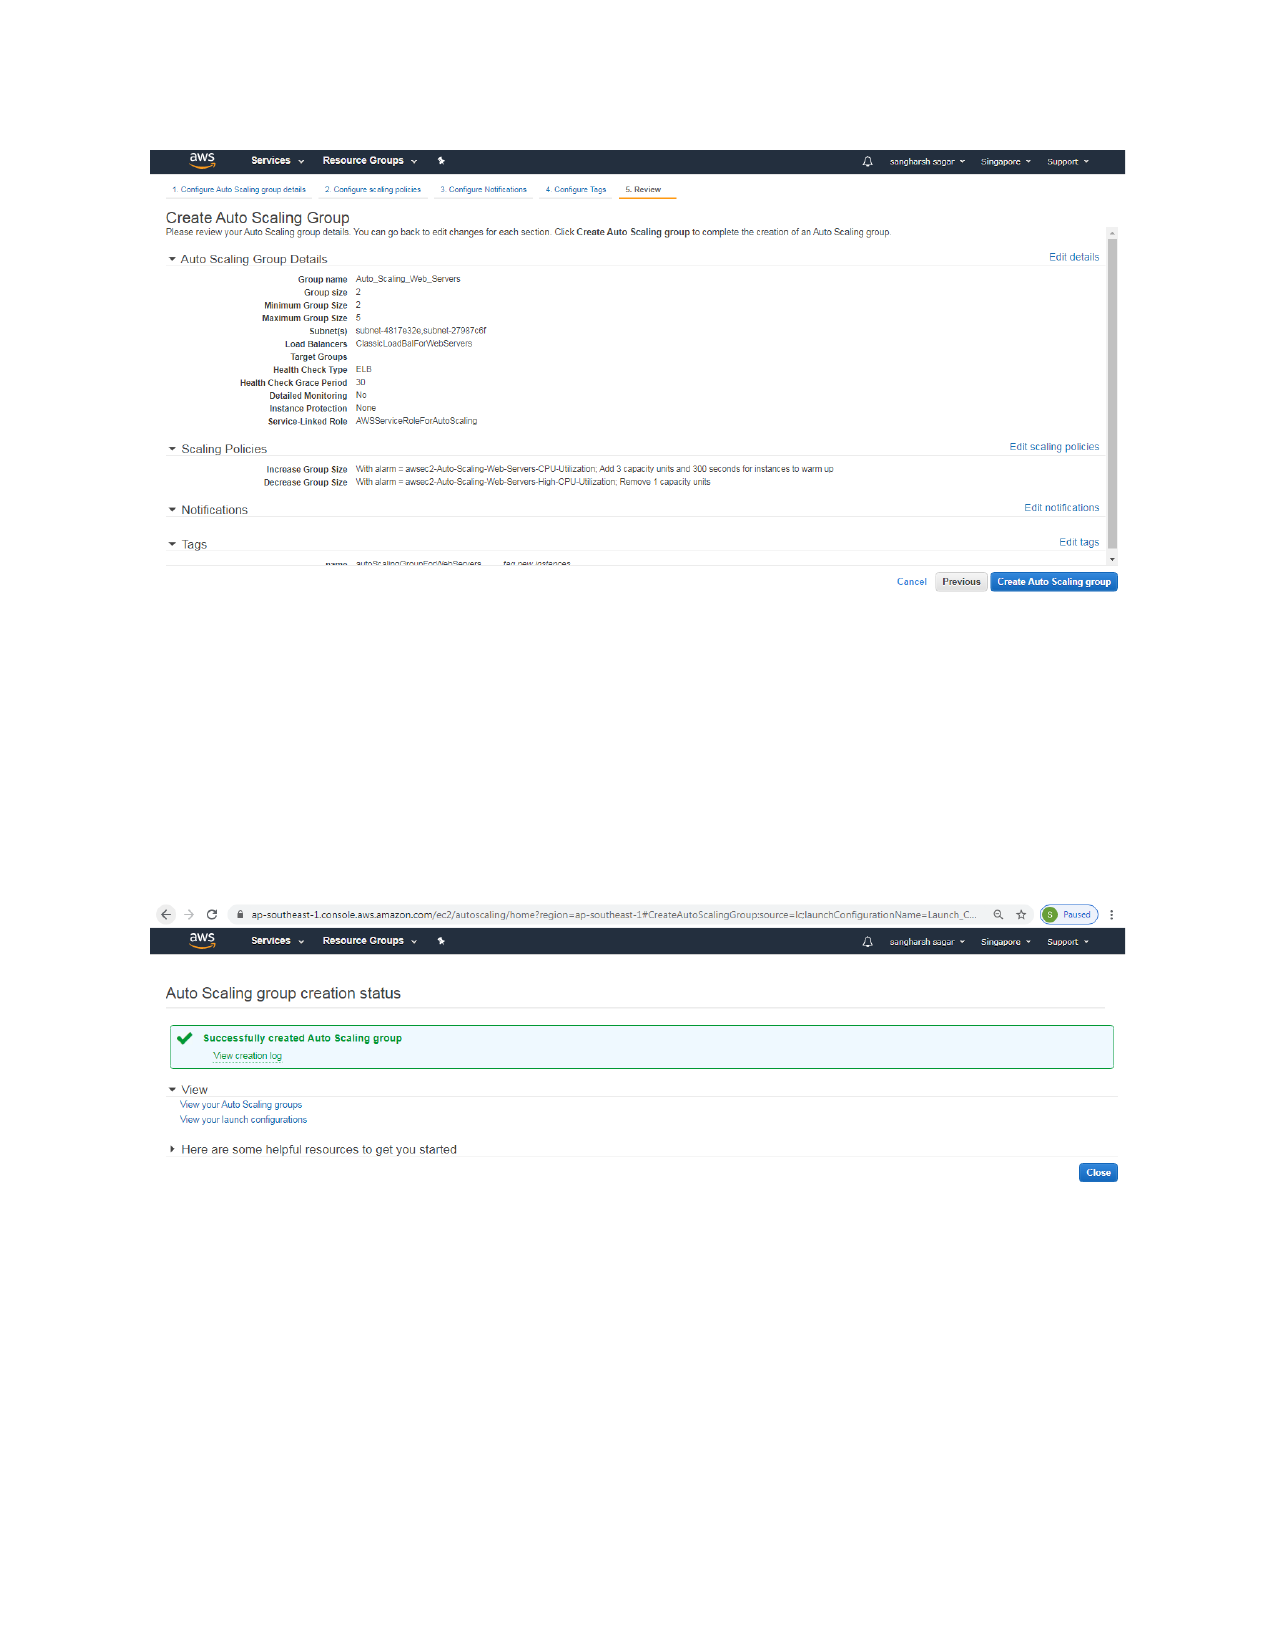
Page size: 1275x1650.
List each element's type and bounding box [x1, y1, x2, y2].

picture [150, 150, 1125, 599]
picture [150, 902, 1125, 1215]
